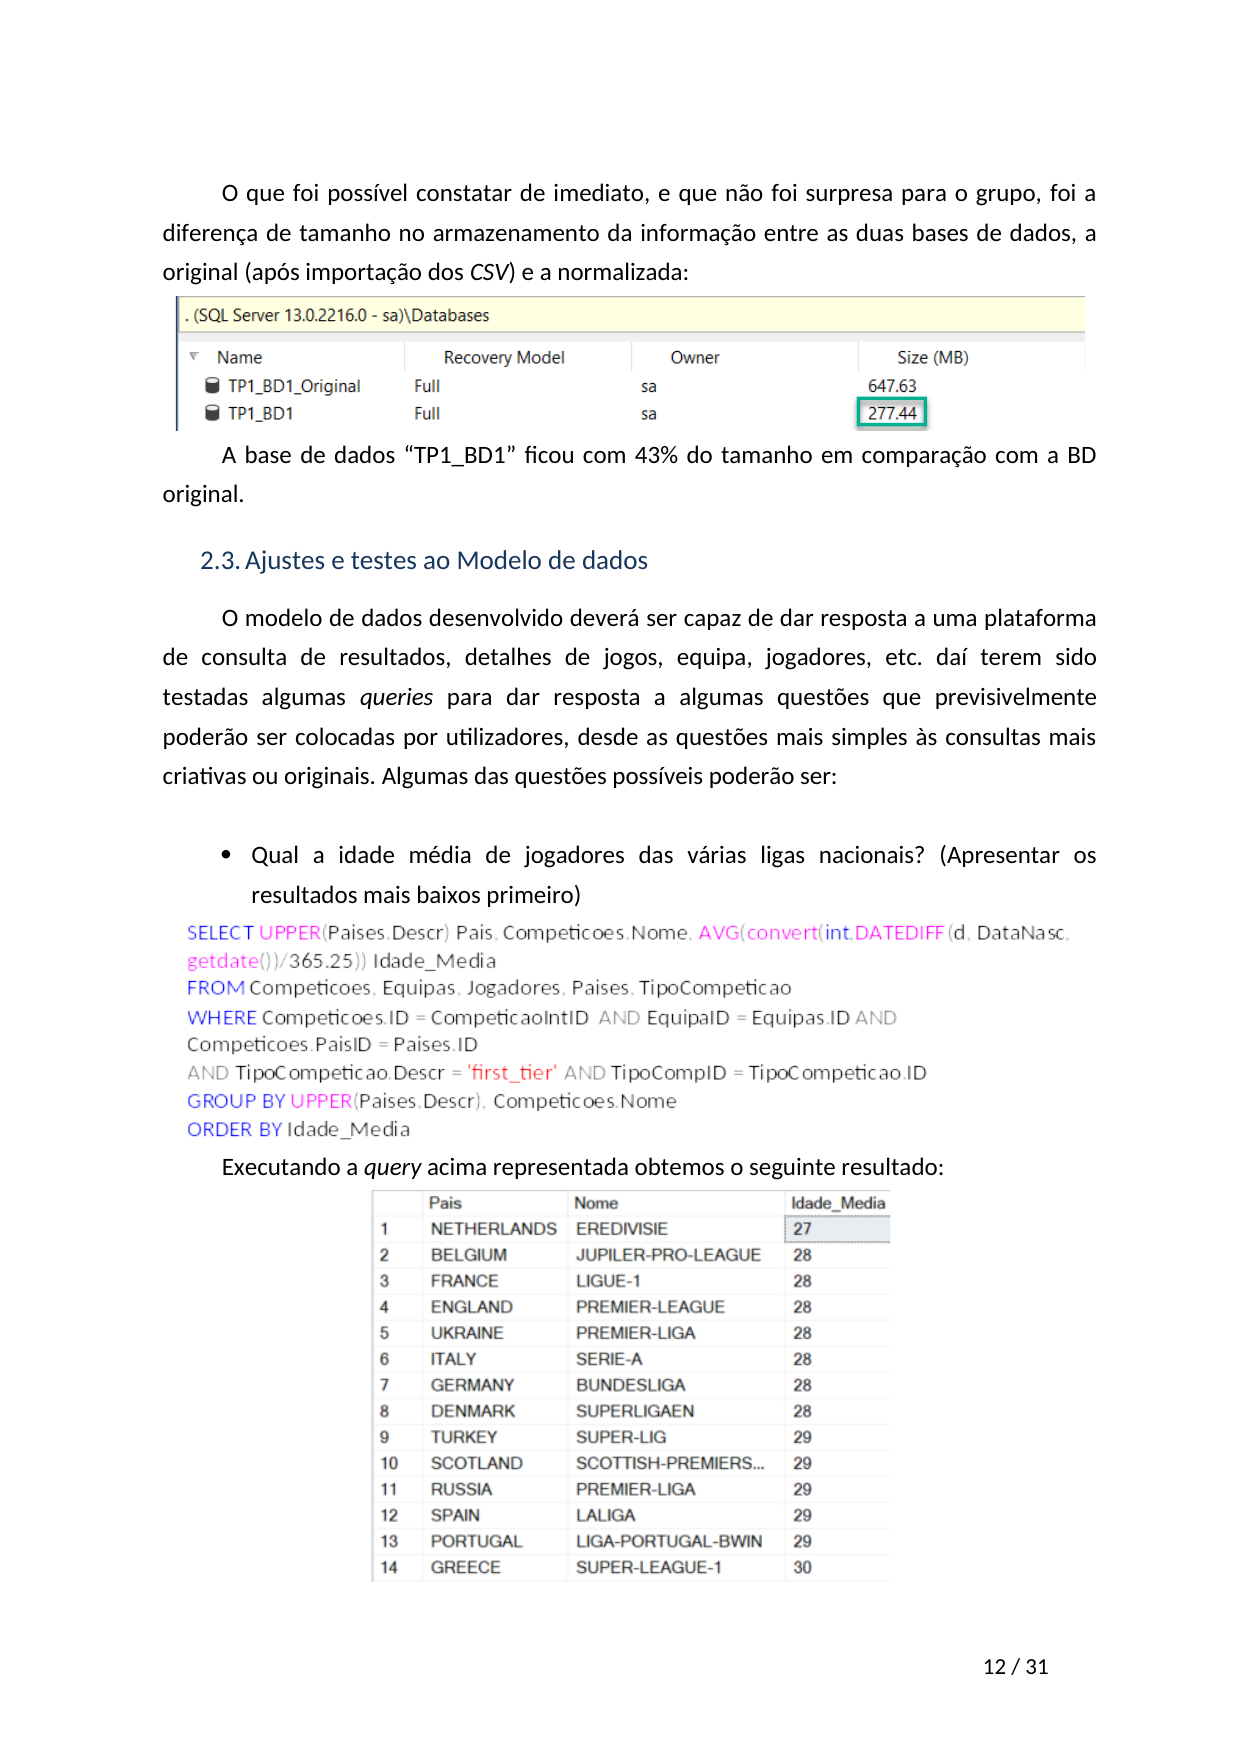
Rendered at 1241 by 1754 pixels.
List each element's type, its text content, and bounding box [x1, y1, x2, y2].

list Qual a idade média de jogadores das várias ligas nacionais? (Apresentar os resultados mais baixos primeiro) [222, 839, 1098, 909]
picture [175, 296, 1086, 431]
subtitle Ajustes e testes ao Modelo de dados [200, 543, 1098, 576]
list A base de dados “TP1_BD1” ficou com 43% do tamanho em comparação com a BD original. [162, 439, 1098, 509]
list Executando a query acima representada obtemos o seguinte resultado: [162, 1151, 1098, 1181]
picture [370, 1190, 891, 1582]
list O modelo de dados desenvolvido deverá ser capaz de dar resposta a uma plataforma de consulta de resultados, detalhes de jogos, equipa, jogadores, etc. daí terem sido testadas algumas queries para dar resposta a algumas questões que previsivelmente poderão ser colocadas por utilizadores, desde as questões mais simples às consultas mais criativas ou originais. Algumas das questões possíveis poderão ser: [162, 602, 1098, 791]
